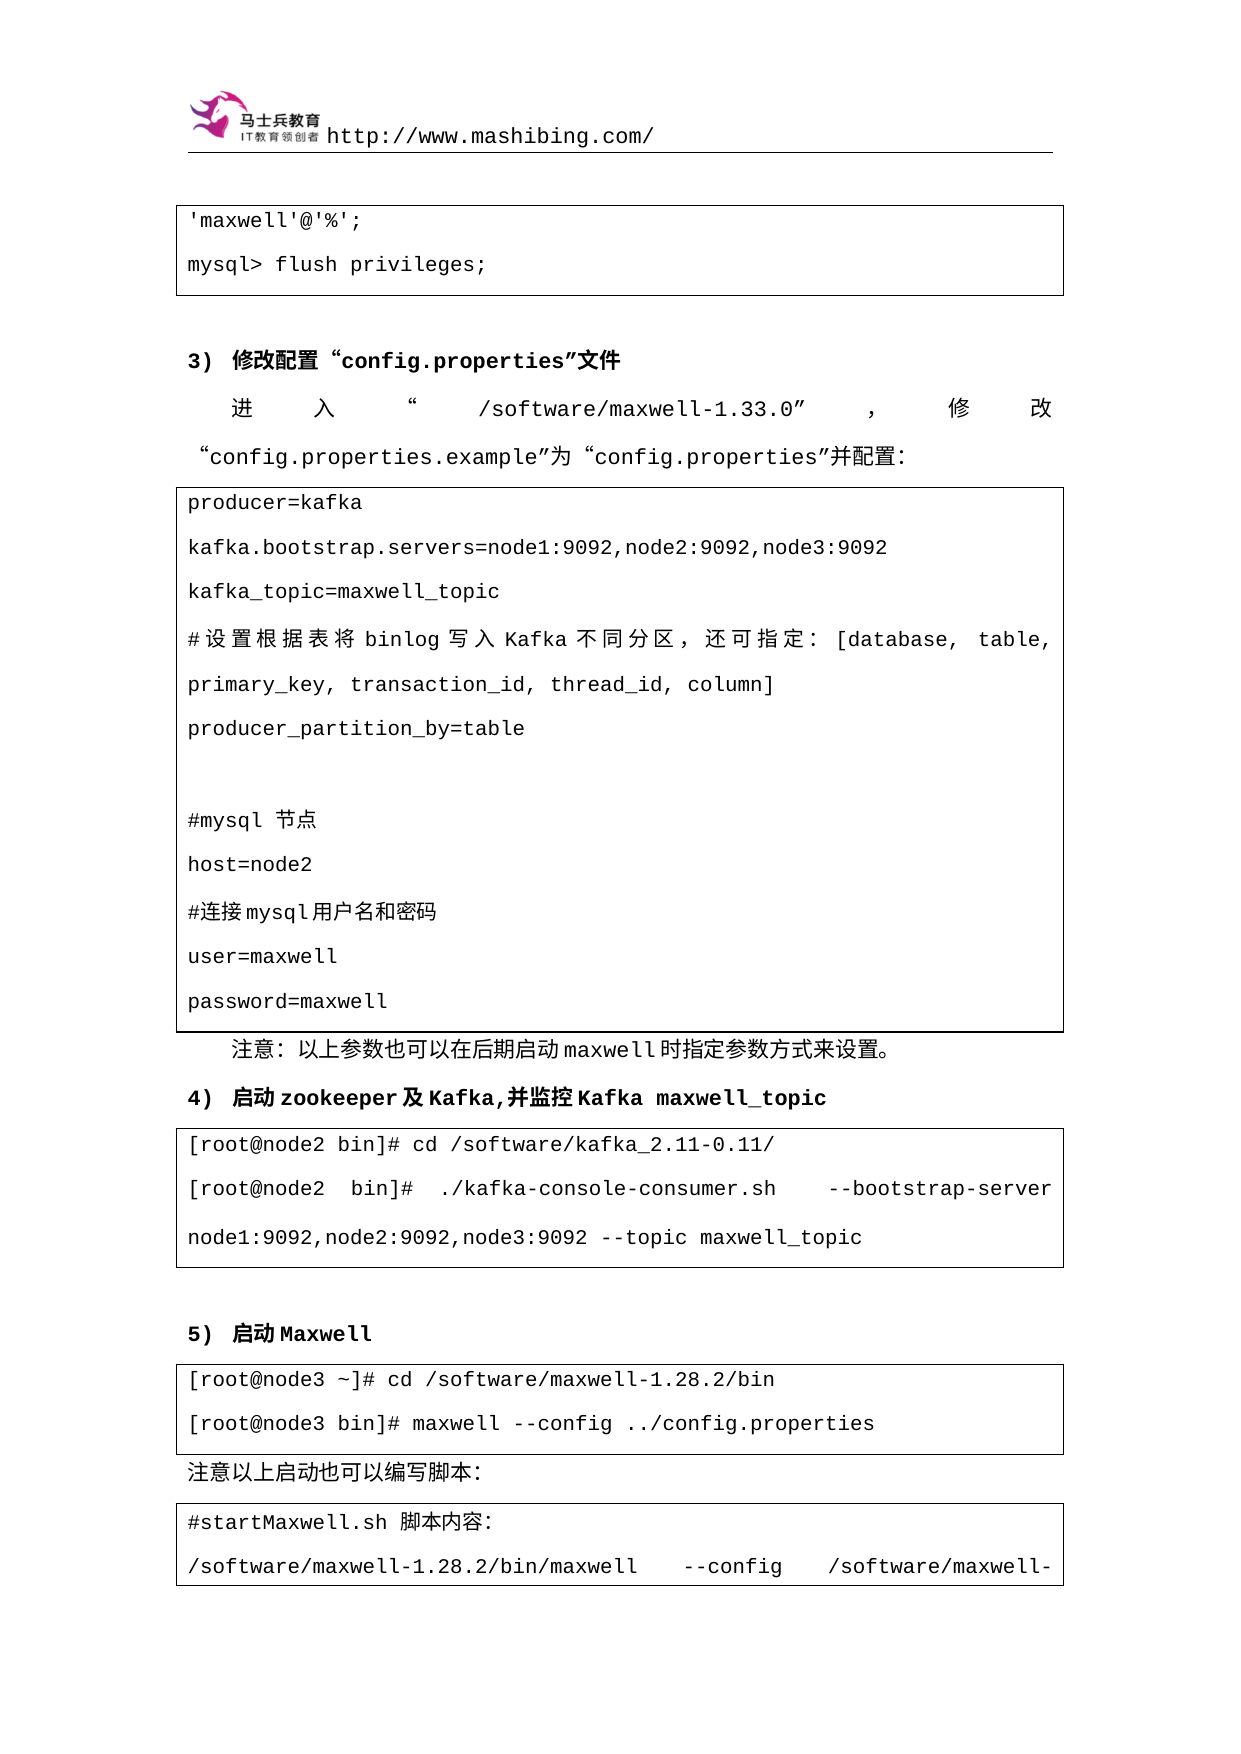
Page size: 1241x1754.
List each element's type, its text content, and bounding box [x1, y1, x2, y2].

list 启动zookeeper及Kafka,并监控Kafka maxwell_topic [187, 1080, 1053, 1112]
table_header producer=kafka kafka.bootstrap.servers=node1:9092,node2:9092,node3:9092 kafka_topic=maxwell_topic #设置根据表将binlog写入Kafka不同分区，还可指定：[database, table, primary_key, transaction_id, thread_id, column] producer_partition_by=table #mysql 节点 host=node2 #连接mysql用户名和密码 user=maxwell password=maxwell [177, 488, 1063, 1031]
picture [187, 88, 327, 144]
text 注意：以上参数也可以在后期启动maxwell时指定参数方式来设置。 [187, 1033, 1053, 1064]
text 进入“/software/maxwell-1.33.0”，修改“config.properties.example”为“config.properties”并配置： [187, 391, 1053, 471]
table_header [root@node2 bin]# cd /software/kafka_2.11-0.11/ [root@node2 bin]# ./kafka-console-consumer.sh --bootstrap-server node1:9092,node2:9092,node3:9092 --topic maxwell_topic [177, 1129, 1063, 1267]
list 启动Maxwell [187, 1316, 1053, 1348]
list 注意以上启动也可以编写脚本： [187, 1455, 1053, 1487]
list 修改配置“config.properties”文件 [187, 343, 1053, 375]
table_header [root@node3 ~]# cd /software/maxwell-1.28.2/bin [root@node3 bin]# maxwell --config ../config.properties [177, 1365, 1063, 1454]
table_header #startMaxwell.sh 脚本内容： /software/maxwell-1.28.2/bin/maxwell --config /software/maxwell-1.28.2/config.properties > ./log.txt 2>&1 & [177, 1504, 1063, 1584]
